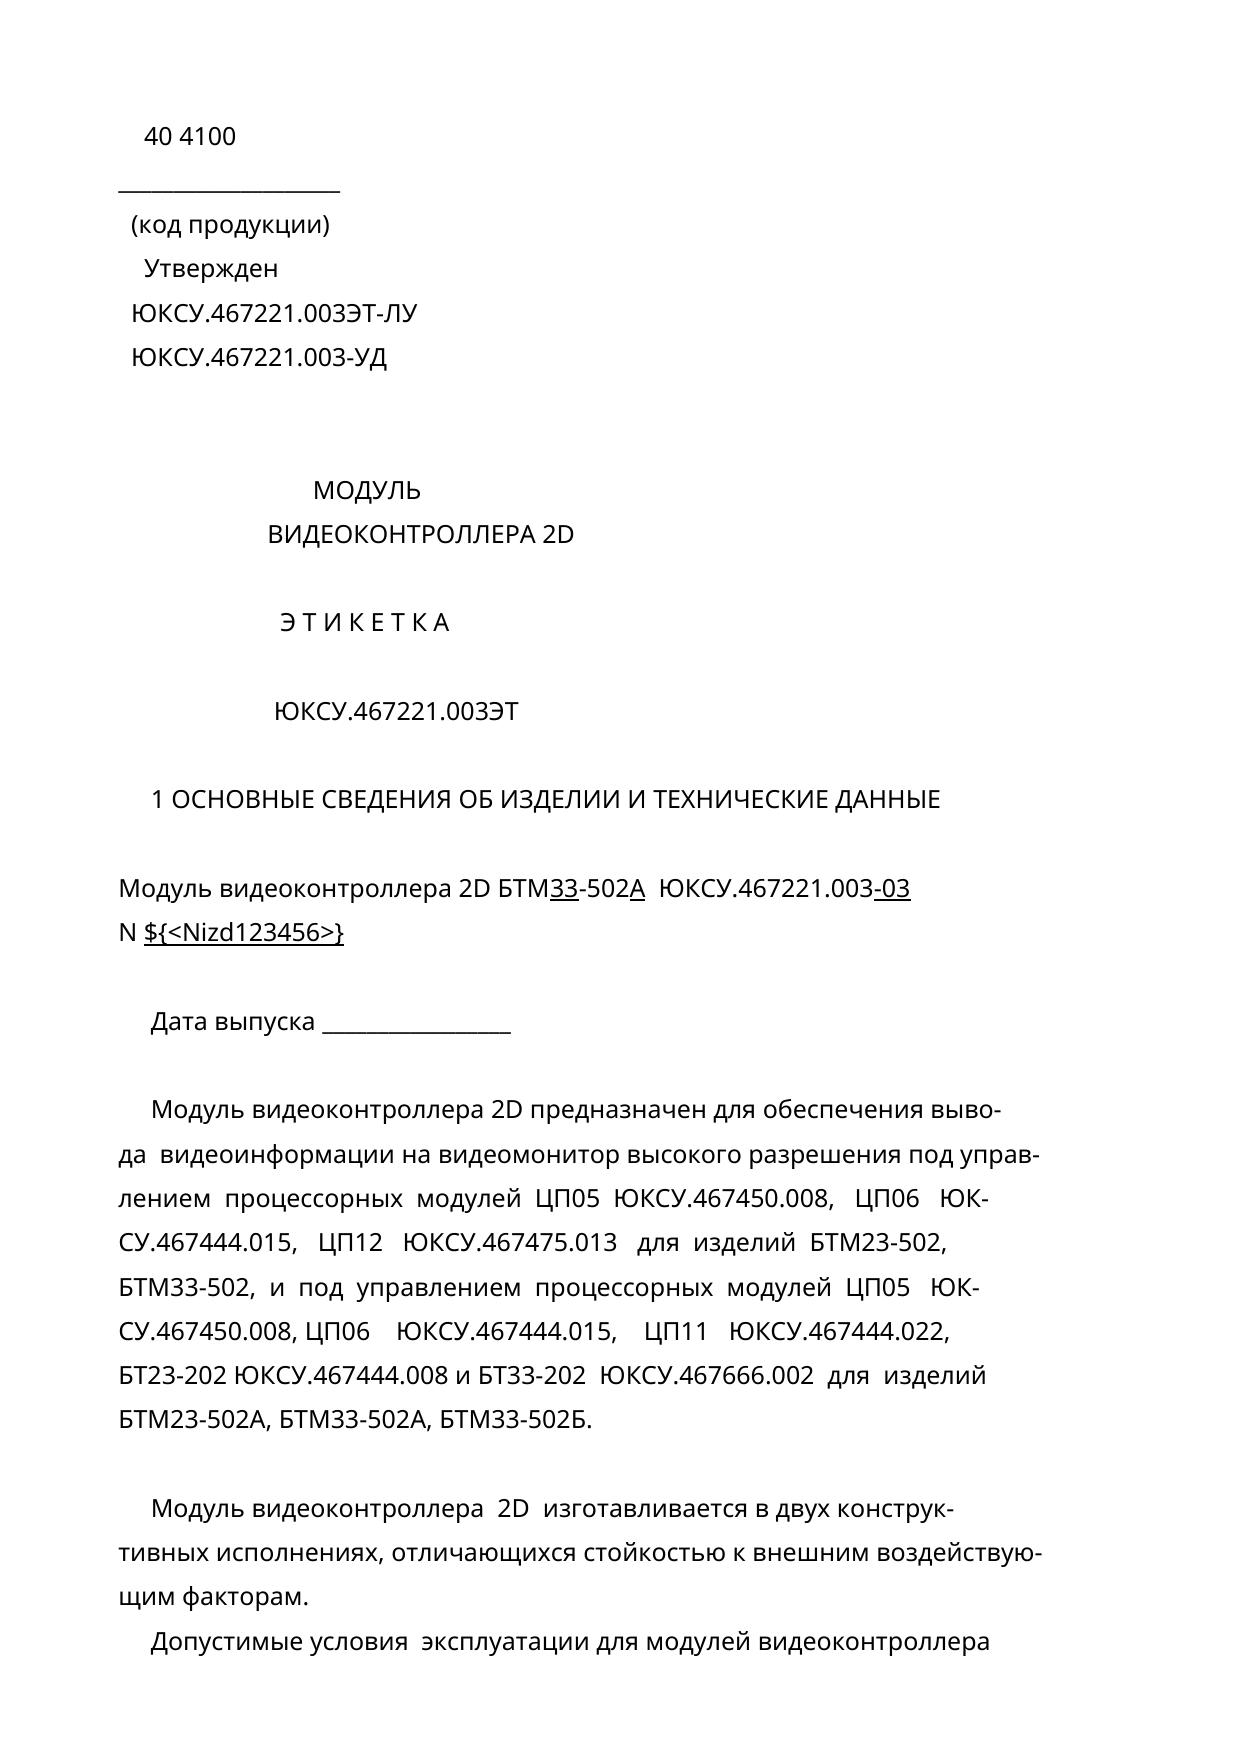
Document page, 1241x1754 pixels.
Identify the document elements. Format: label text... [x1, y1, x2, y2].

text Дата выпуска _________________ [118, 1003, 1193, 1038]
text (код продукции) [118, 207, 1193, 241]
text СУ.467450.008, ЦП06 ЮКСУ.467444.015, ЦП11 ЮКСУ.467444.022, [118, 1313, 1193, 1347]
text 1 ОСНОВНЫЕ СВЕДЕНИЯ ОБ ИЗДЕЛИИ И ТЕХНИЧЕСКИЕ ДАННЫЕ [118, 782, 1193, 816]
text Утвержден [118, 251, 1193, 285]
text тивных исполнениях, отличающихся стойкостью к внешним воздействую- [118, 1535, 1193, 1569]
text ВИДЕОКОНТРОЛЛЕРА 2D [118, 517, 1193, 551]
text лением процессорных модулей ЦП05 ЮКСУ.467450.008, ЦП06 ЮК- [118, 1181, 1193, 1215]
text ____________________ [118, 162, 1193, 196]
text МОДУЛЬ [118, 472, 1193, 506]
text Допустимые условия эксплуатации для модулей видеоконтроллера [118, 1623, 1193, 1657]
text да видеоинформации на видеомонитор высокого разрешения под управ- [118, 1136, 1193, 1170]
text Модуль видеоконтроллера 2D БТМ33-502А ЮКСУ.467221.003-03 [118, 871, 1193, 905]
text Э Т И К Е Т К А [118, 605, 1193, 639]
text Модуль видеоконтроллера 2D предназначен для обеспечения выво- [118, 1092, 1193, 1126]
text ЮКСУ.467221.003ЭТ [118, 694, 1193, 728]
text БТ23-202 ЮКСУ.467444.008 и БТ33-202 ЮКСУ.467666.002 для изделий [118, 1358, 1193, 1392]
text 40 4100 [118, 118, 1193, 152]
text БТМ23-502А, БТМ33-502А, БТМ33-502Б. [118, 1402, 1193, 1436]
text Модуль видеоконтроллера 2D изготавливается в двух конструк- [118, 1491, 1193, 1524]
text ЮКСУ.467221.003-УД [118, 339, 1193, 373]
text БТМ33-502, и под управлением процессорных модулей ЦП05 ЮК- [118, 1269, 1193, 1303]
text СУ.467444.015, ЦП12 ЮКСУ.467475.013 для изделий БТМ23-502, [118, 1225, 1193, 1259]
text N ${<Nizd123456>} [118, 915, 1193, 949]
text щим факторам. [118, 1579, 1193, 1613]
text ЮКСУ.467221.003ЭТ-ЛУ [118, 295, 1193, 329]
